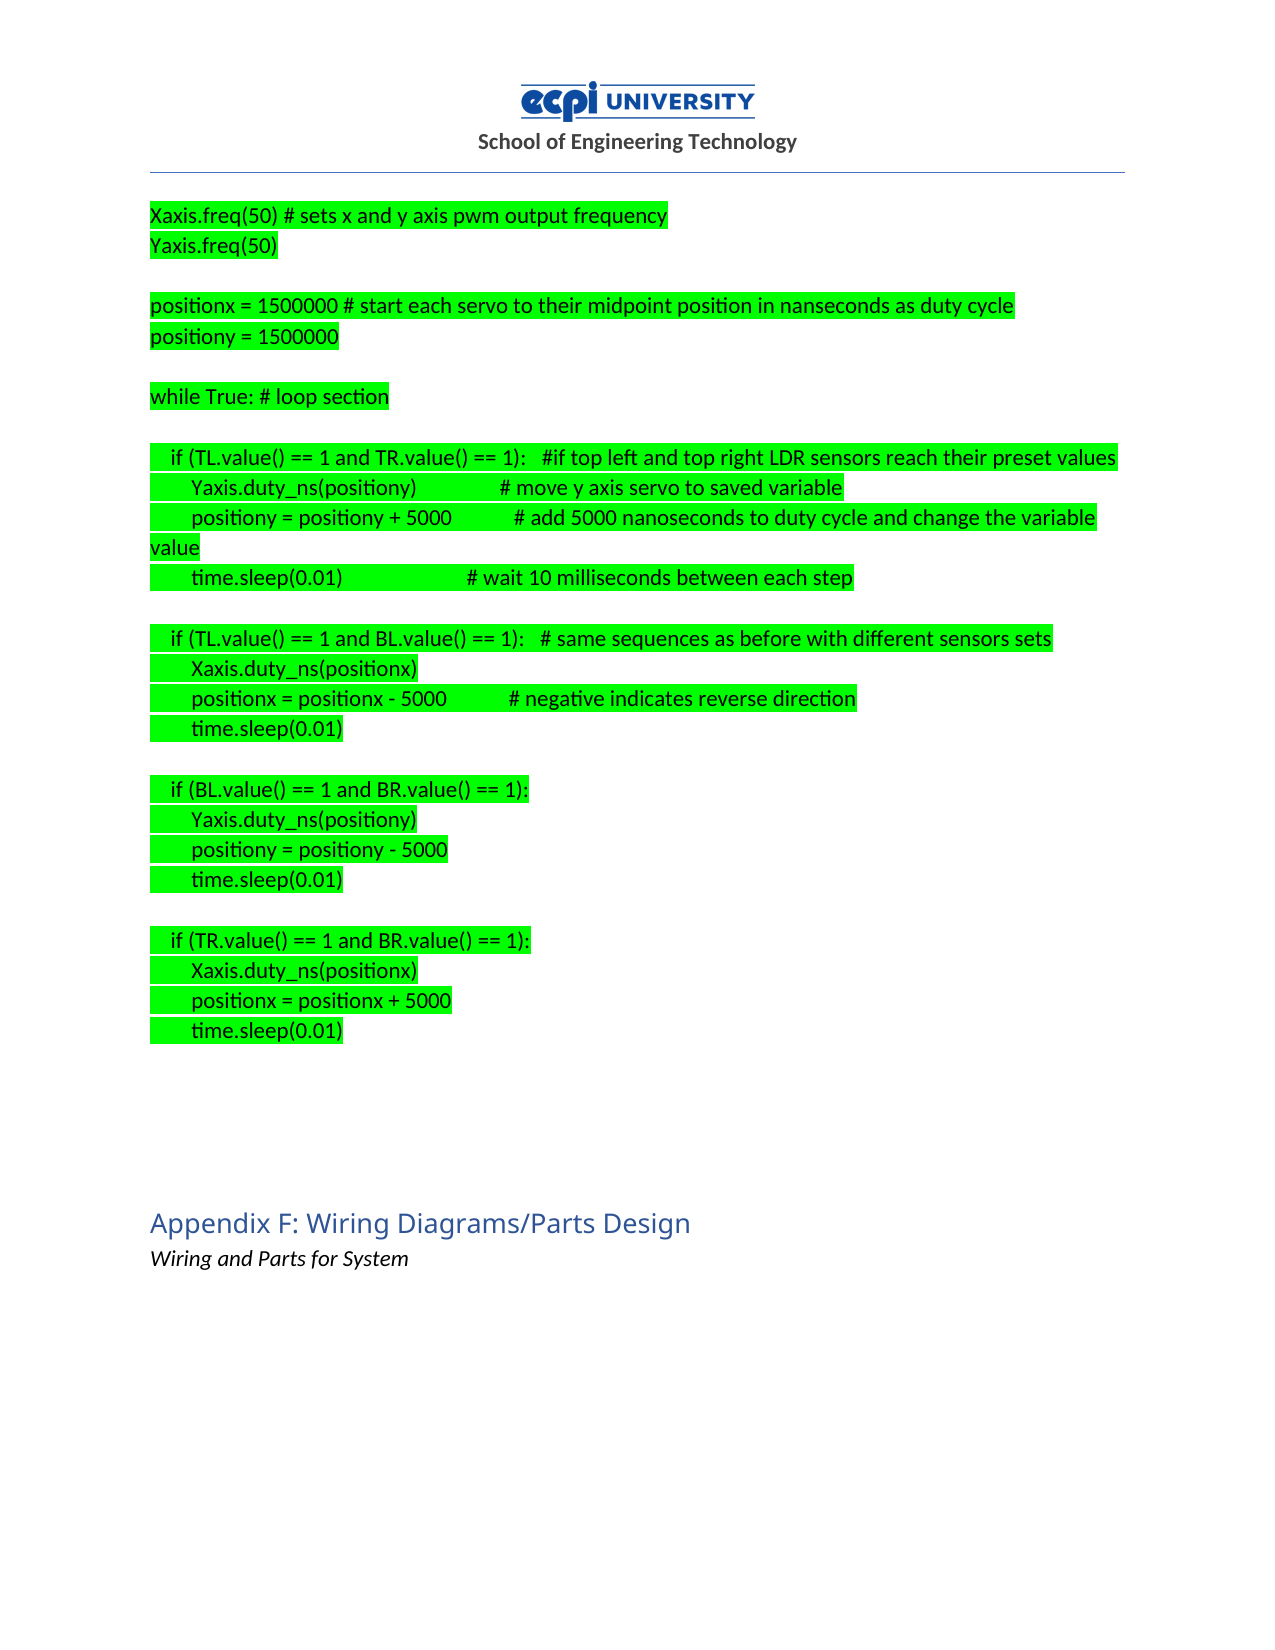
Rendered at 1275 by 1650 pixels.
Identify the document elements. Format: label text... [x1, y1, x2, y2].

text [150, 201, 1125, 1044]
text Wiring and Parts for System [150, 1244, 1125, 1272]
subtitle Appendix F: Wiring Diagrams/Parts Design [150, 1204, 1125, 1241]
picture [510, 75, 766, 128]
